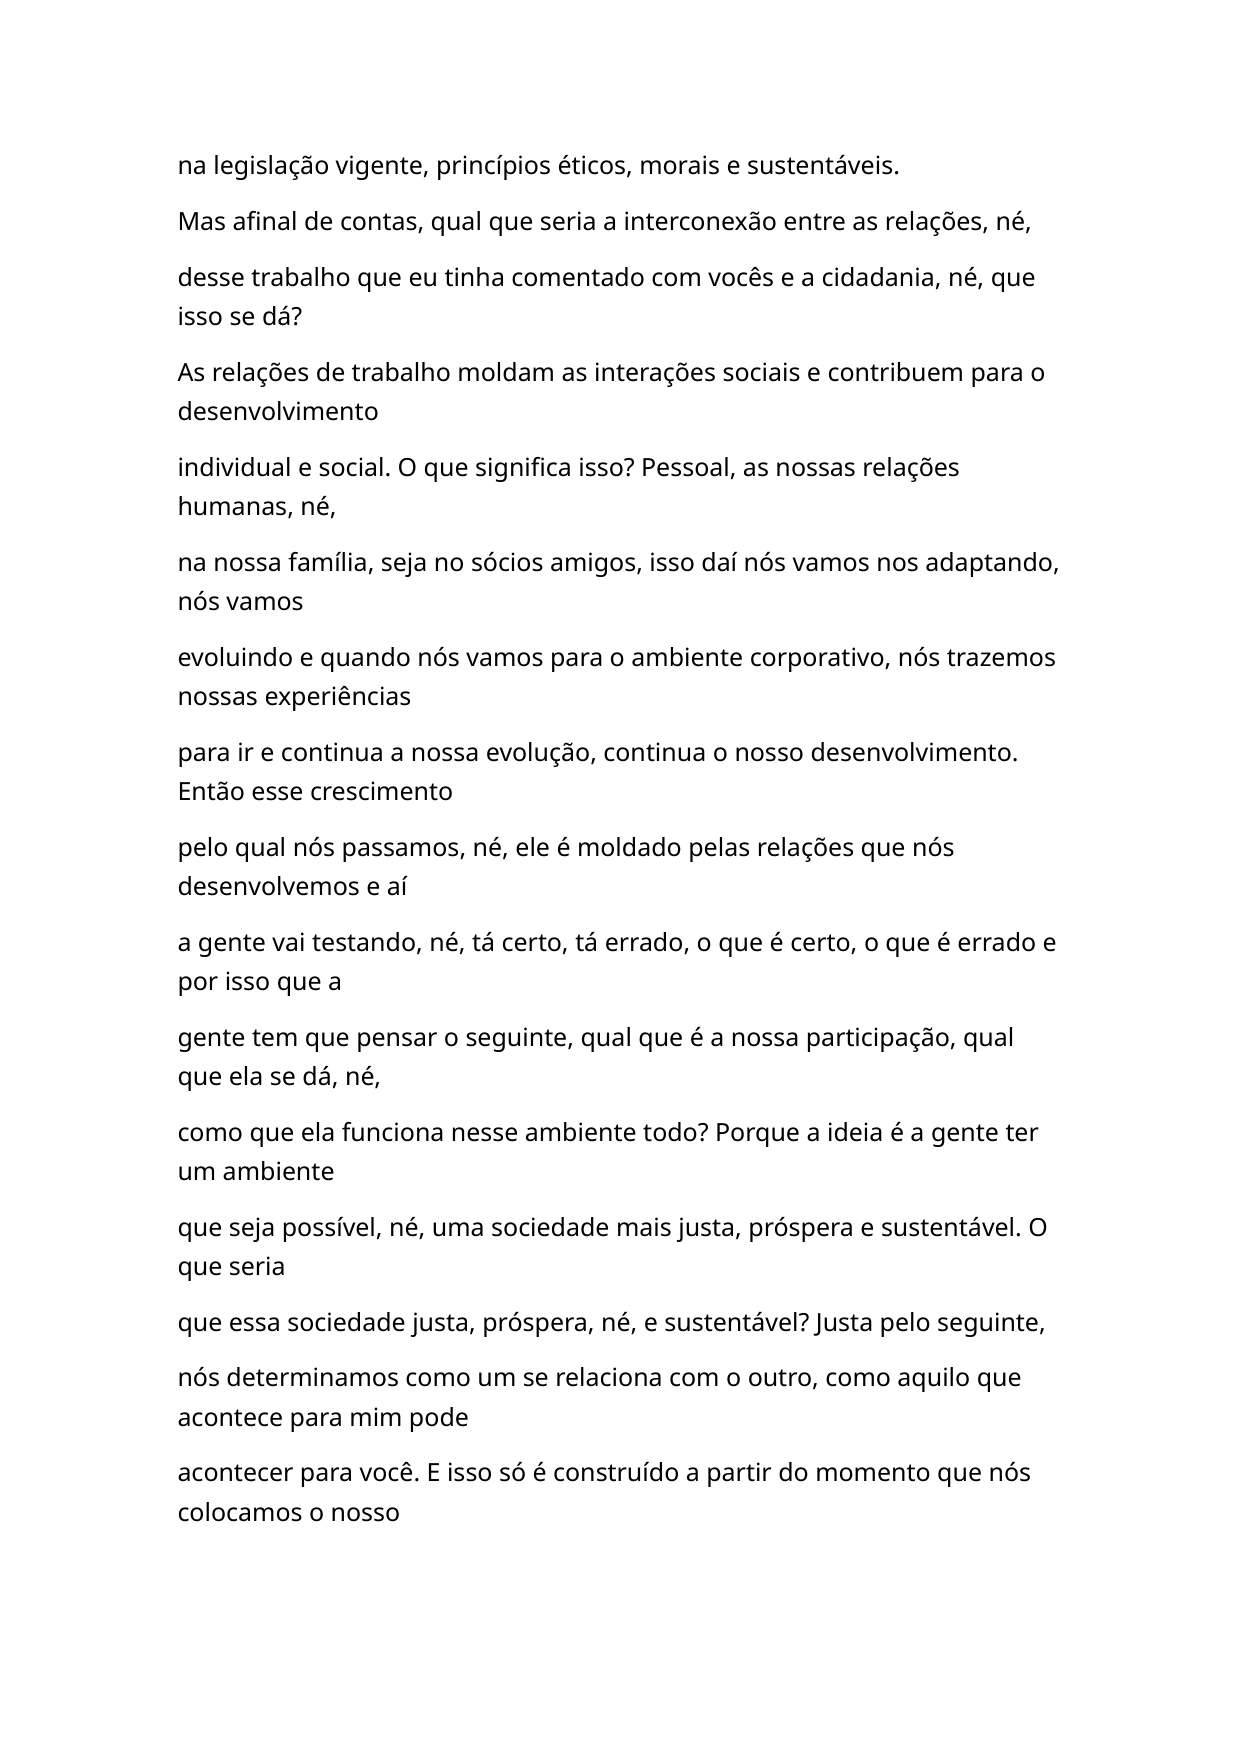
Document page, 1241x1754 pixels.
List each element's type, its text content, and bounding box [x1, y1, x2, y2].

text evoluindo e quando nós vamos para o ambiente corporativo, nós trazemos nossas experiências [177, 639, 1063, 712]
text na legislação vigente, princípios éticos, morais e sustentáveis. [177, 148, 1063, 182]
text que seja possível, né, uma sociedade mais justa, próspera e sustentável. O que seria [177, 1209, 1063, 1282]
text a gente vai testando, né, tá certo, tá errado, o que é certo, o que é errado e por isso que a [177, 924, 1063, 997]
text As relações de trabalho moldam as interações sociais e contribuem para o desenvolvimento [177, 354, 1063, 427]
text para ir e continua a nossa evolução, continua o nosso desenvolvimento. Então esse crescimento [177, 734, 1063, 807]
text individual e social. O que significa isso? Pessoal, as nossas relações humanas, né, [177, 449, 1063, 522]
text pelo qual nós passamos, né, ele é moldado pelas relações que nós desenvolvemos e aí [177, 829, 1063, 902]
text como que ela funciona nesse ambiente todo? Porque a ideia é a gente ter um ambiente [177, 1114, 1063, 1187]
text desse trabalho que eu tinha comentado com vocês e a cidadania, né, que isso se dá? [177, 259, 1063, 332]
text acontecer para você. E isso só é construído a partir do momento que nós colocamos o nosso [177, 1455, 1063, 1528]
text gente tem que pensar o seguinte, qual que é a nossa participação, qual que ela se dá, né, [177, 1019, 1063, 1092]
text na nossa família, seja no sócios amigos, isso daí nós vamos nos adaptando, nós vamos [177, 544, 1063, 617]
text que essa sociedade justa, próspera, né, e sustentável? Justa pelo seguinte, [177, 1304, 1063, 1338]
text Mas afinal de contas, qual que seria a interconexão entre as relações, né, [177, 203, 1063, 237]
text nós determinamos como um se relaciona com o outro, como aquilo que acontece para mim pode [177, 1360, 1063, 1433]
